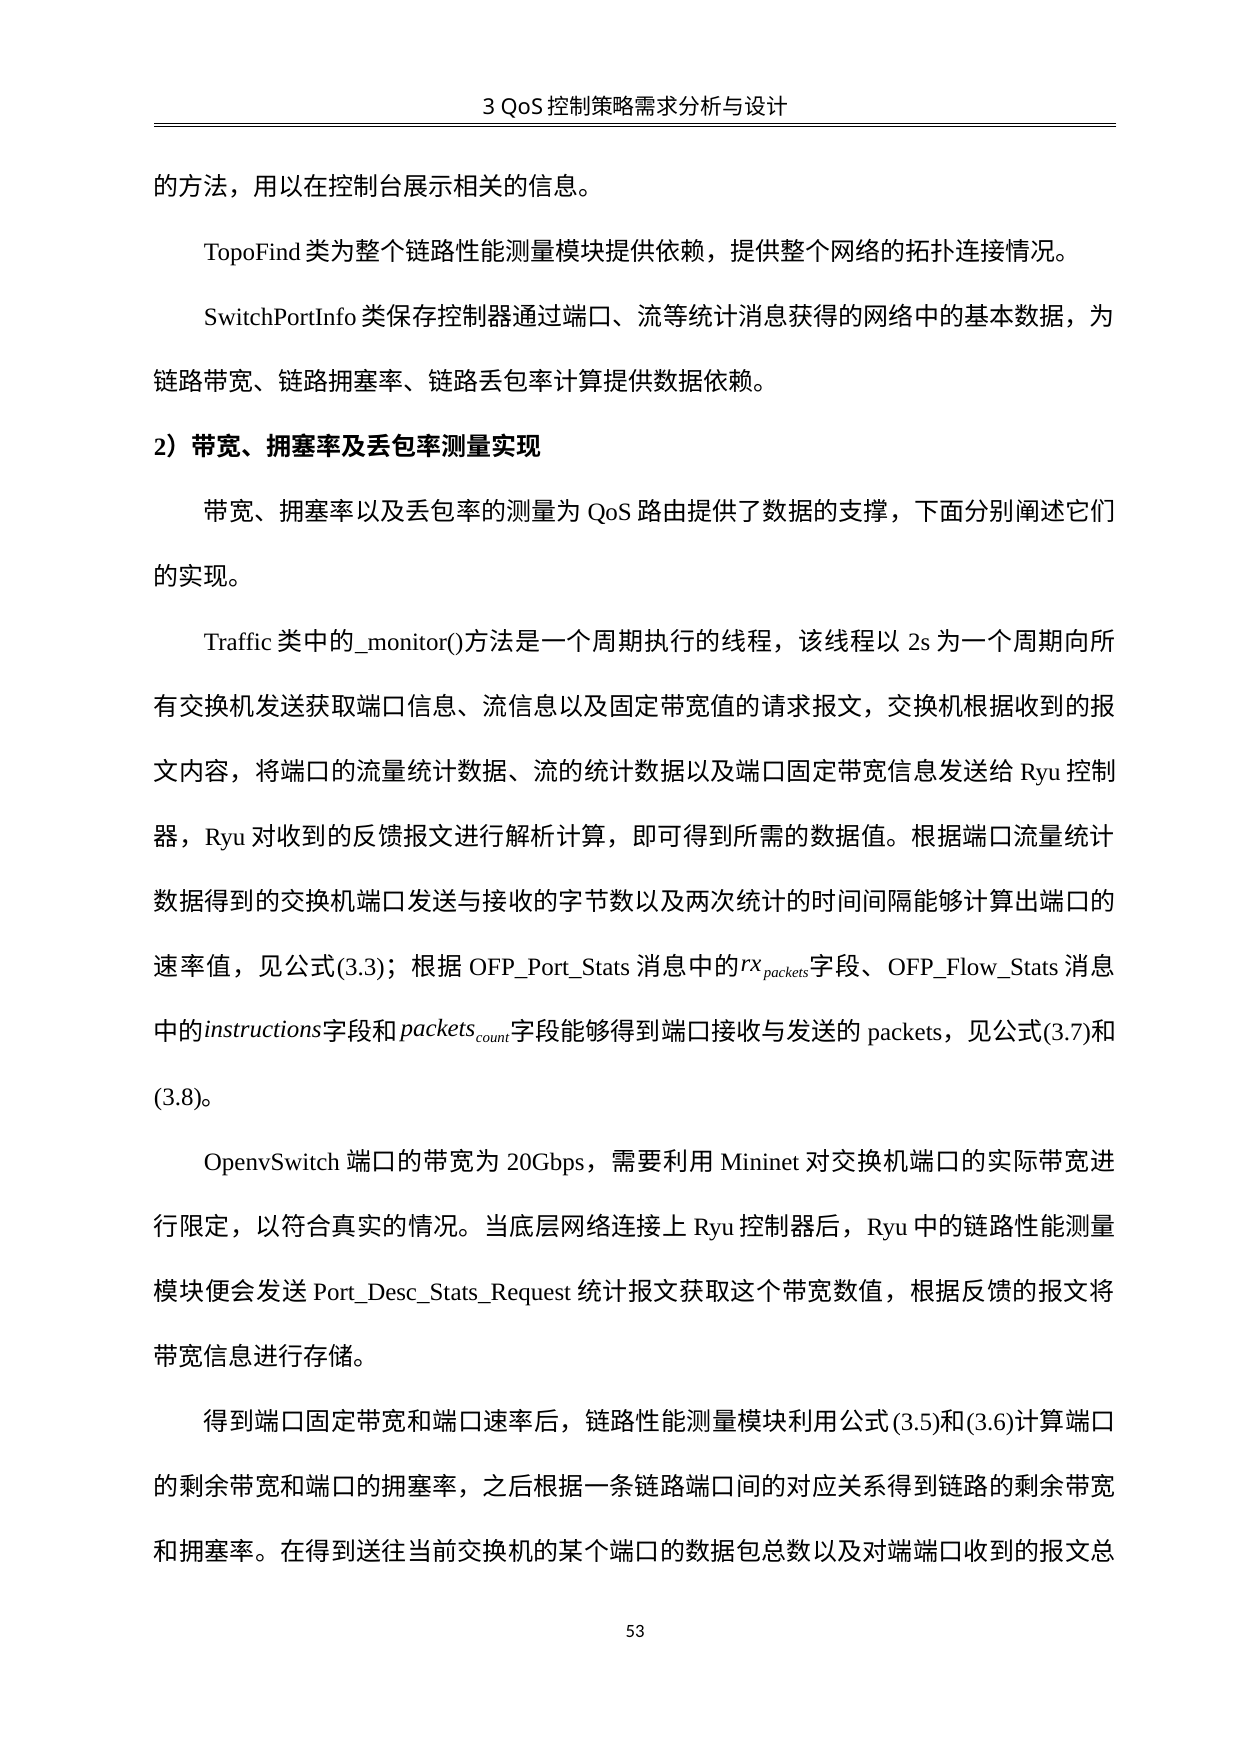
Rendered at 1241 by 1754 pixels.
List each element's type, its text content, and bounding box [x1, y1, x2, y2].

text OpenvSwitch端口的带宽为20Gbps，需要利用Mininet对交换机端口的实际带宽进行限定，以符合真实的情况。当底层网络连接上Ryu控制器后，Ryu中的链路性能测量模块便会发送Port_Desc_Stats_Request统计报文获取这个带宽数值，根据反馈的报文将带宽信息进行存储。 [154, 1127, 1116, 1387]
text 2）带宽、拥塞率及丢包率测量实现 [154, 412, 1116, 477]
text Traffic类中的_monitor()方法是一个周期执行的线程，该线程以2s为一个周期向所有交换机发送获取端口信息、流信息以及固定带宽值的请求报文，交换机根据收到的报文内容，将端口的流量统计数据、流的统计数据以及端口固定带宽信息发送给Ryu控制器，Ryu对收到的反馈报文进行解析计算，即可得到所需的数据值。根据端口流量统计数据得到的交换机端口发送与接收的字节数以及两次统计的时间间隔能够计算出端口的速率值，见公式(3.3)；根据OFP_Port_Stats消息中的字段、OFP_Flow_Stats消息中的字段和字段能够得到端口接收与发送的packets，见公式(3.7)和(3.8)。 [154, 607, 1116, 1127]
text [154, 152, 1116, 217]
text TopoFind类为整个链路性能测量模块提供依赖，提供整个网络的拓扑连接情况。 [154, 217, 1116, 282]
text 带宽、拥塞率以及丢包率的测量为QoS路由提供了数据的支撑，下面分别阐述它们的实现。 [154, 477, 1116, 607]
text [154, 1387, 1116, 1582]
text SwitchPortInfo类保存控制器通过端口、流等统计消息获得的网络中的基本数据，为链路带宽、链路拥塞率、链路丢包率计算提供数据依赖。 [154, 282, 1116, 412]
